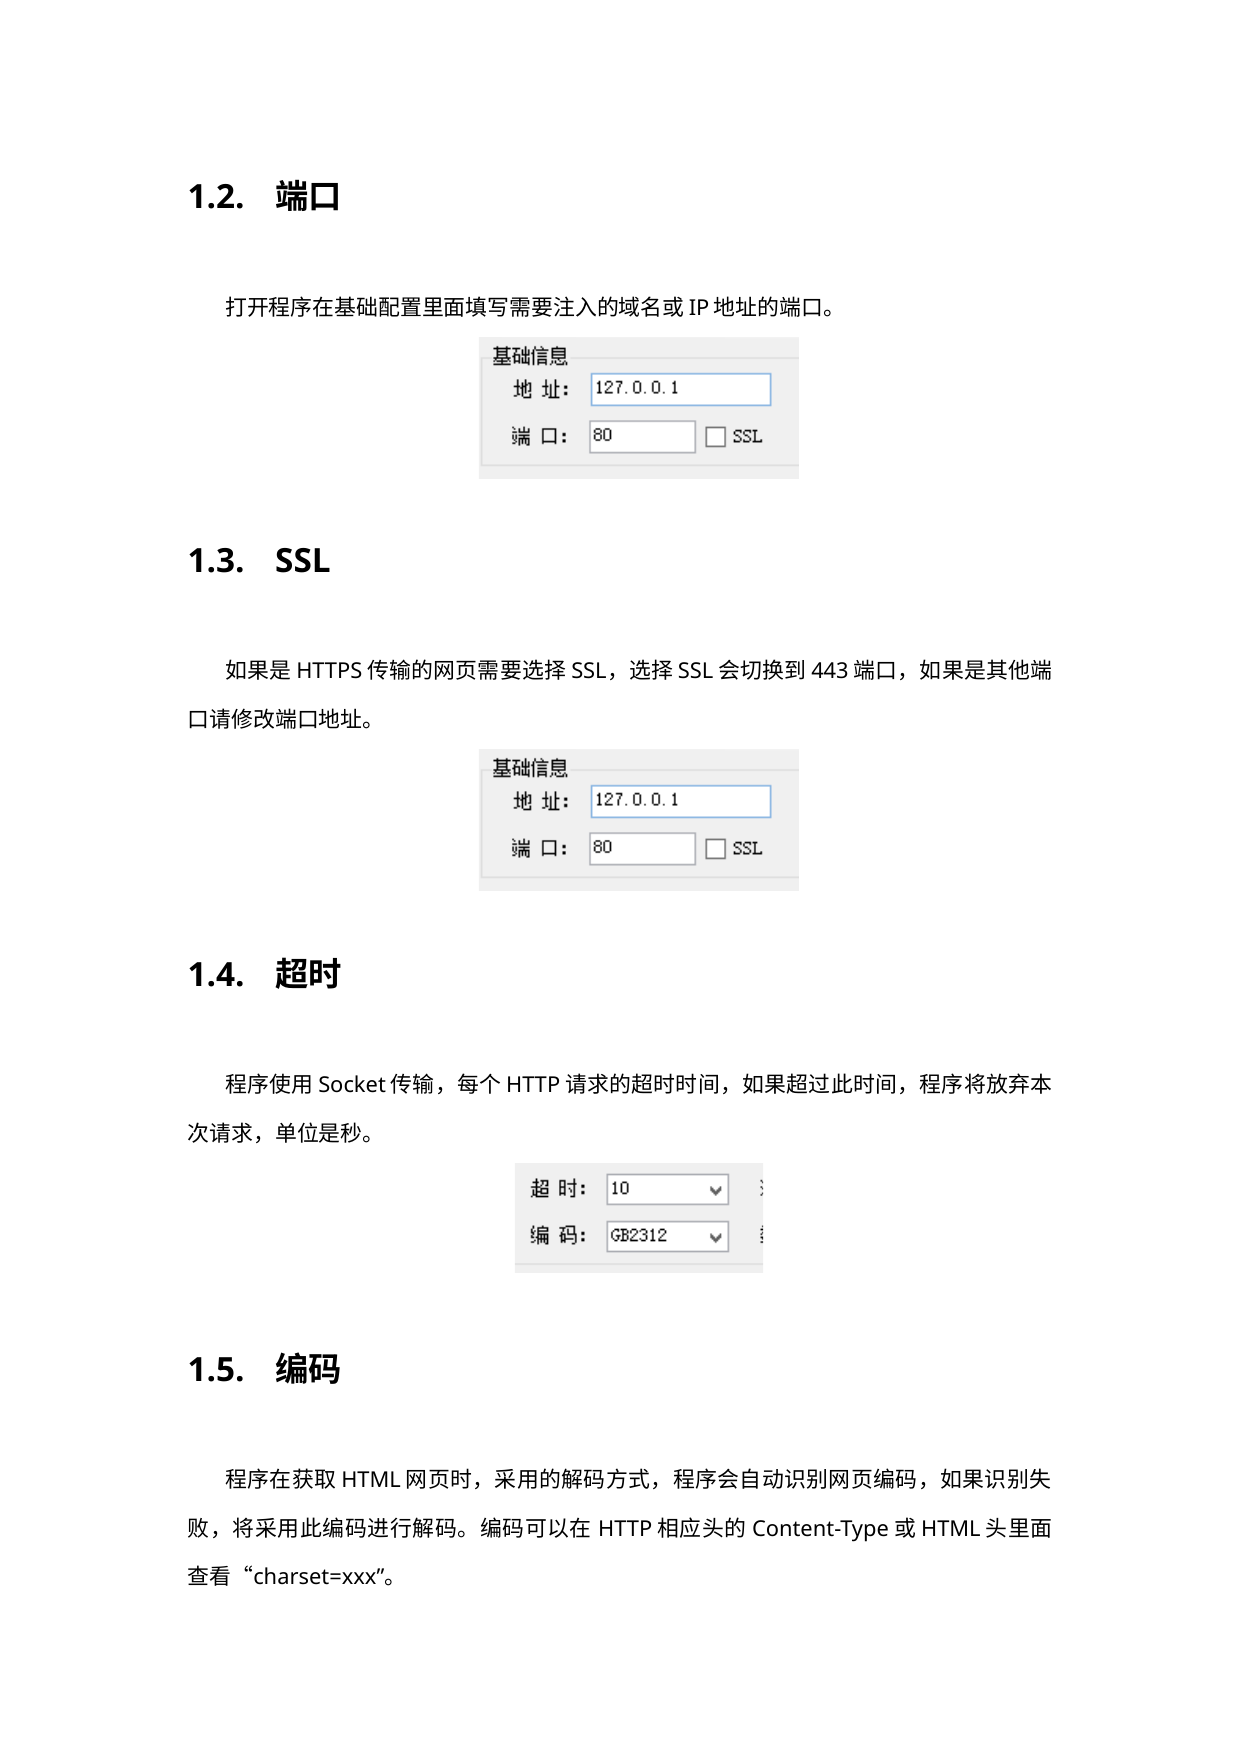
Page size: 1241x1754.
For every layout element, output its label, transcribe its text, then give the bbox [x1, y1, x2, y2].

subtitle 端口 [187, 162, 1053, 227]
text 程序使用Socket传输，每个HTTP请求的超时时间，如果超过此时间，程序将放弃本次请求，单位是秒。 [187, 1067, 1053, 1148]
text 打开程序在基础配置里面填写需要注入的域名或IP地址的端口。 [187, 289, 1053, 322]
picture [478, 337, 799, 479]
picture [514, 1163, 764, 1273]
text 如果是HTTPS传输的网页需要选择SSL，选择SSL会切换到443端口，如果是其他端口请修改端口地址。 [187, 652, 1053, 734]
text 程序在获取HTML网页时，采用的解码方式，程序会自动识别网页编码，如果识别失败，将采用此编码进行解码。编码可以在HTTP相应头的Content-Type或HTML头里面查看“charset=xxx”。 [187, 1461, 1053, 1591]
subtitle 超时 [187, 939, 1053, 1004]
subtitle SSL [187, 527, 1053, 592]
subtitle 编码 [187, 1334, 1053, 1399]
picture [478, 749, 799, 891]
